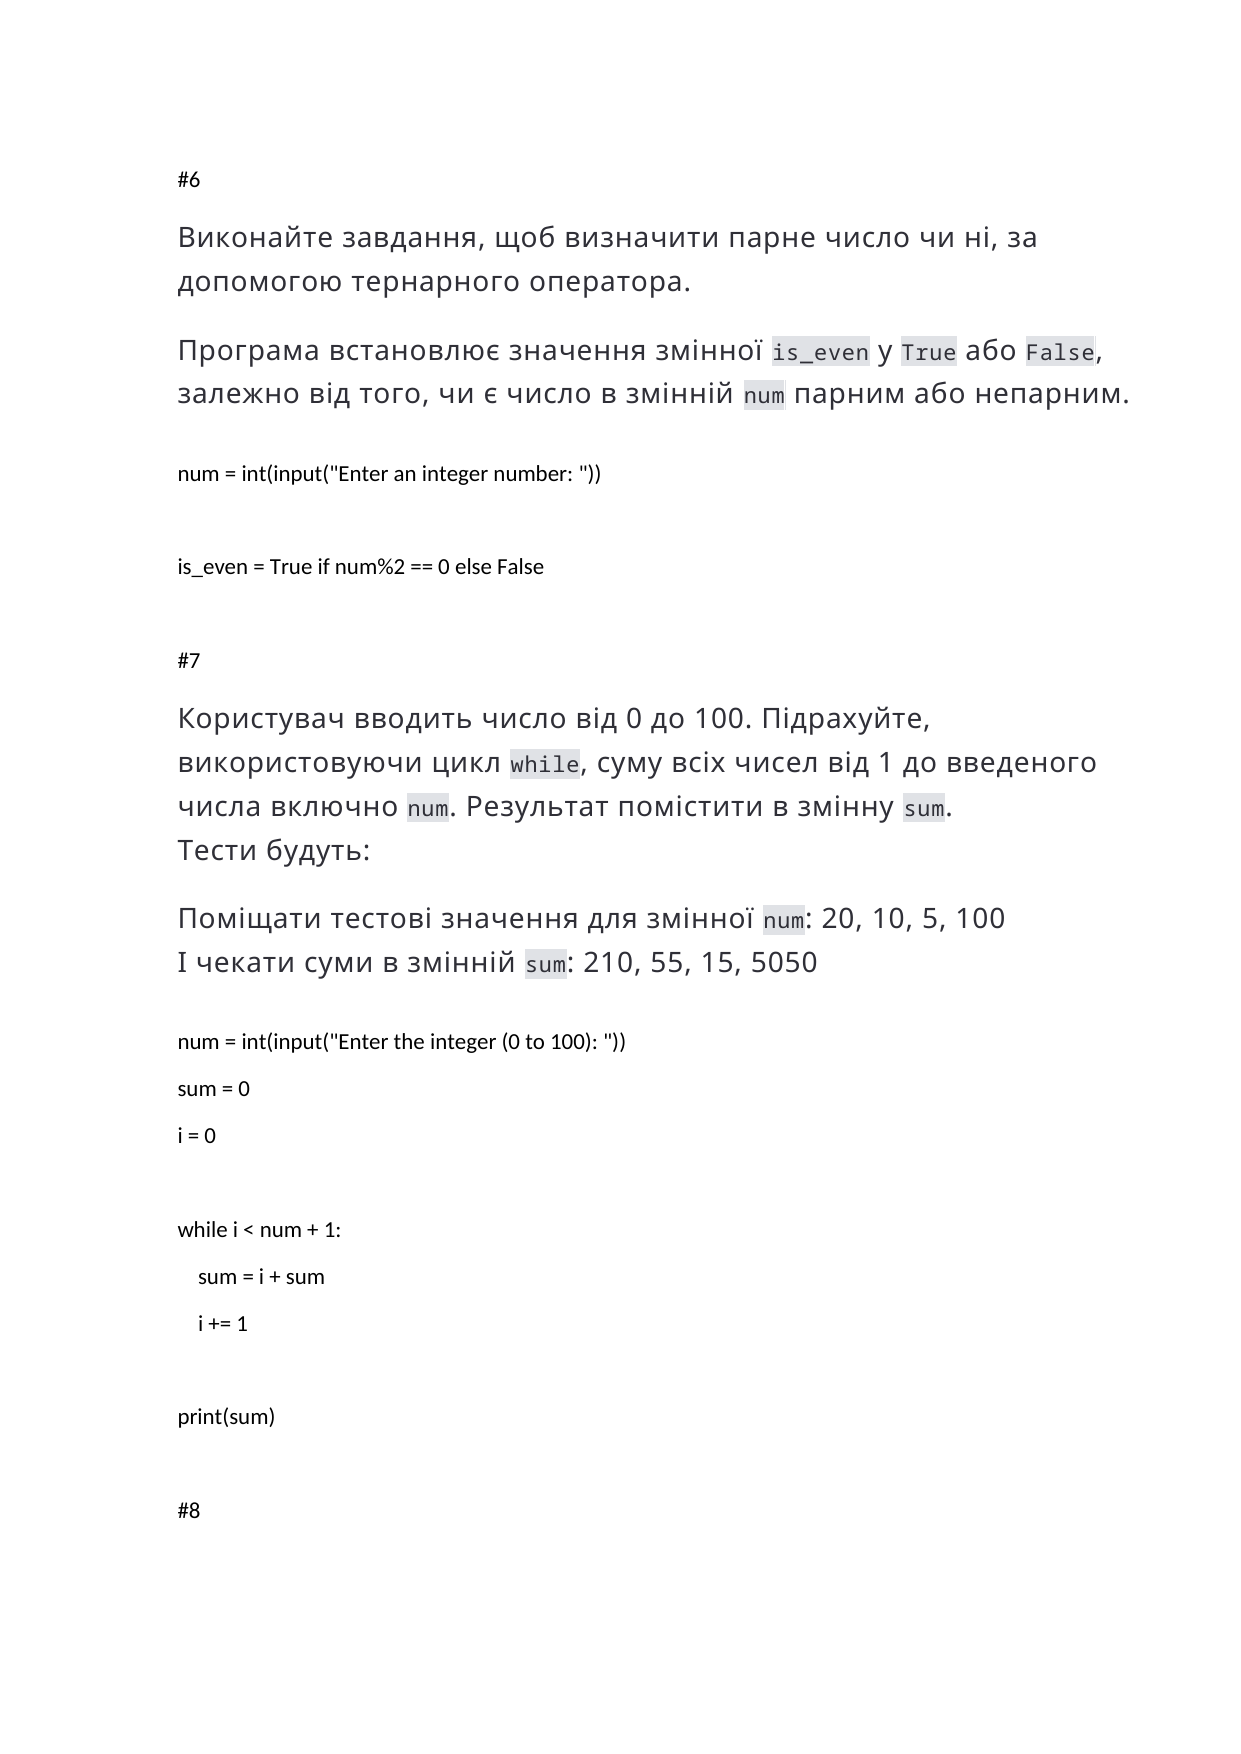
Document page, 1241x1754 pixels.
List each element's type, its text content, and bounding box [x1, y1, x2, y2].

text print(sum) [177, 1402, 1152, 1431]
text i += 1 [177, 1309, 1152, 1337]
text i = 0 [177, 1121, 1152, 1149]
text num = int(input("Enter an integer number: ")) [177, 459, 1152, 487]
text #7 [177, 646, 1152, 674]
text І чекати суми в змінній sum: 210, 55, 15, 5050 [177, 937, 1152, 981]
text while i < num + 1: [177, 1215, 1152, 1243]
text Тести будуть: [177, 824, 1152, 868]
text num = int(input("Enter the integer (0 to 100): ")) [177, 1027, 1152, 1056]
text Виконайте завдання, щоб визначити парне число чи ні, за допомогою тернарного оператора. [177, 212, 1152, 299]
text #8 [177, 1496, 1152, 1524]
text Поміщати тестові значення для змінної num: 20, 10, 5, 100 [177, 893, 1152, 937]
text Програма встановлює значення змінної is_even у True або False, залежно від того, чи є число в змінній num парним або непарним. [177, 324, 1152, 412]
text Користувач вводить число від 0 до 100. Підрахуйте, використовуючи цикл while, суму всіх чисел від 1 до введеного числа включно num. Результат помістити в змінну sum. [177, 693, 1152, 824]
text is_even = True if num%2 == 0 else False [177, 552, 1152, 581]
text sum = i + sum [177, 1262, 1152, 1290]
text sum = 0 [177, 1074, 1152, 1102]
text #6 [177, 165, 1152, 193]
